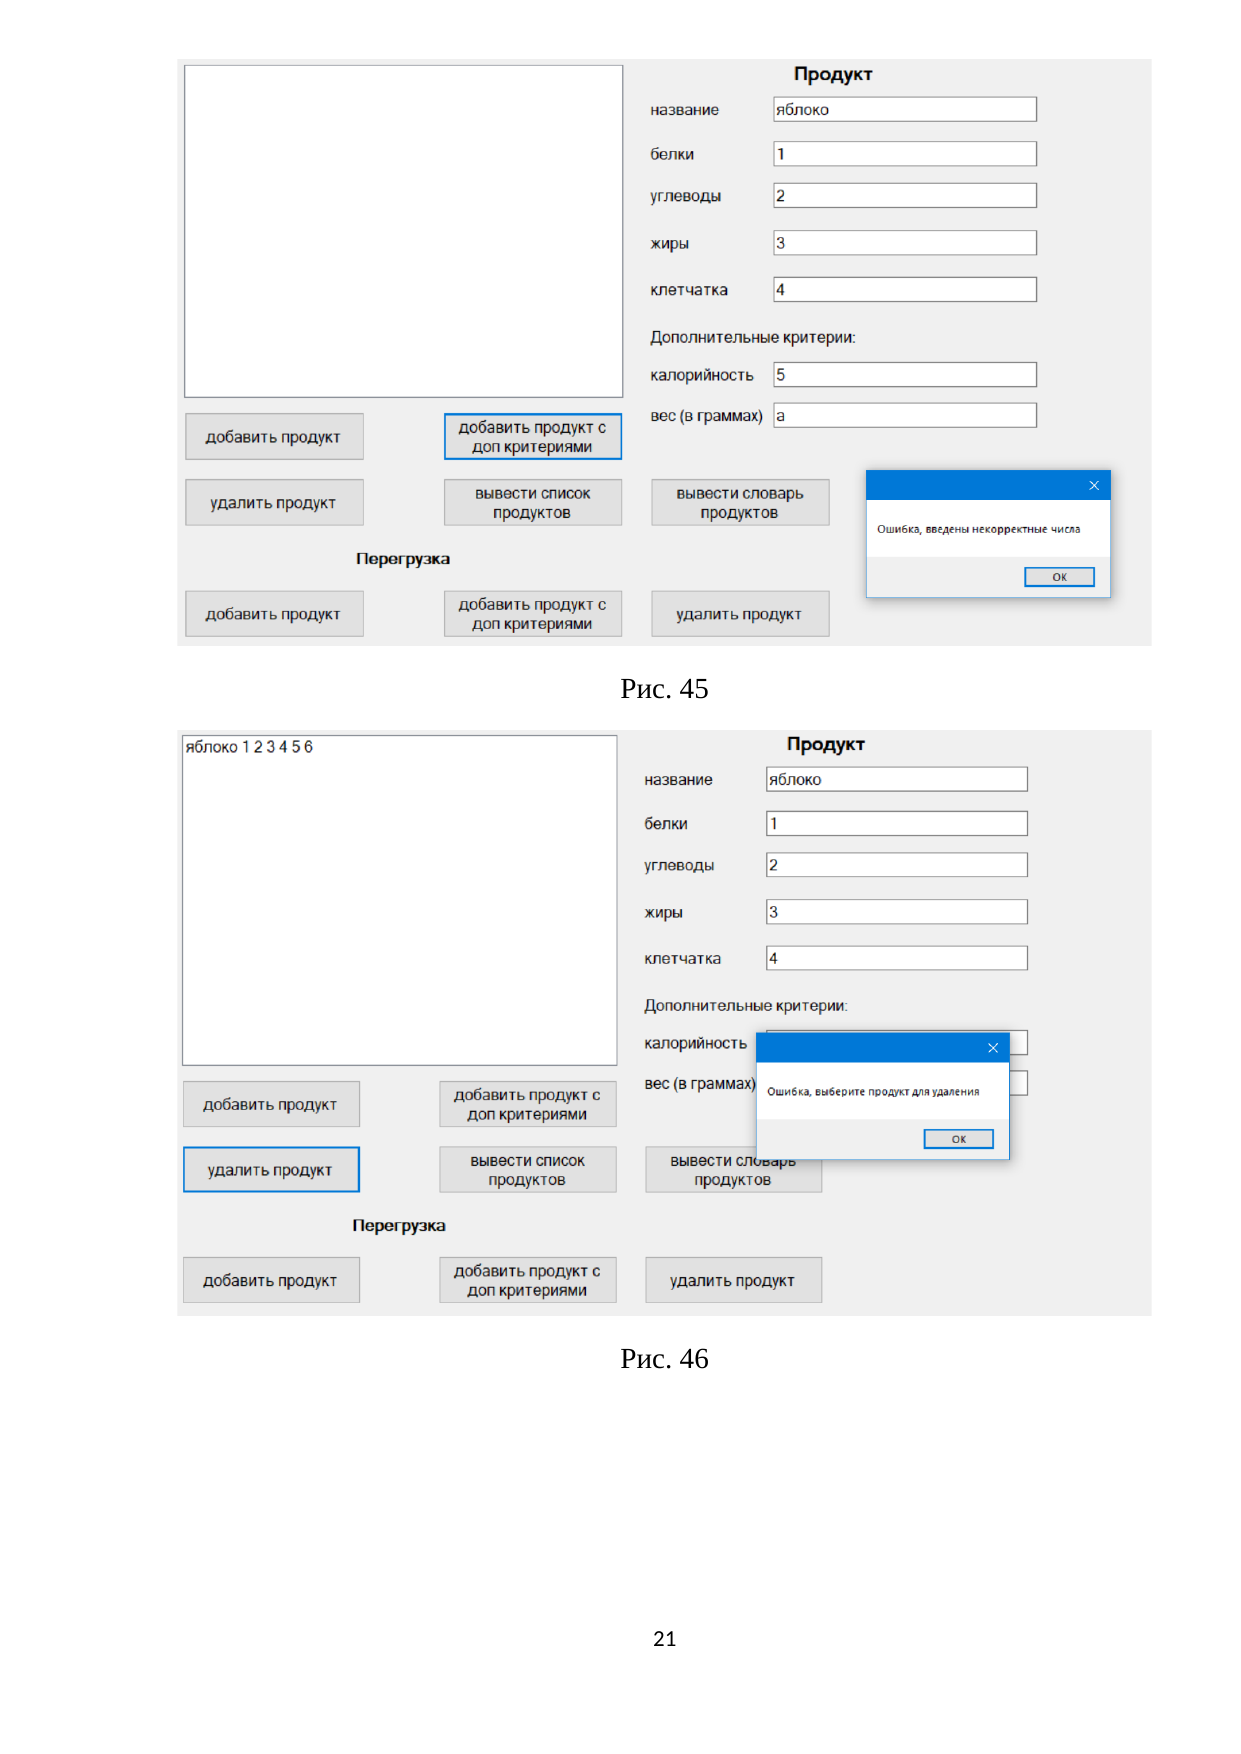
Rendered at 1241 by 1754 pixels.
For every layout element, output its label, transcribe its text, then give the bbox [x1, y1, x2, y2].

text Рис. 46 [177, 1341, 1152, 1374]
picture [177, 59, 1152, 646]
text Рис. 45 [177, 671, 1152, 704]
picture [177, 730, 1152, 1316]
